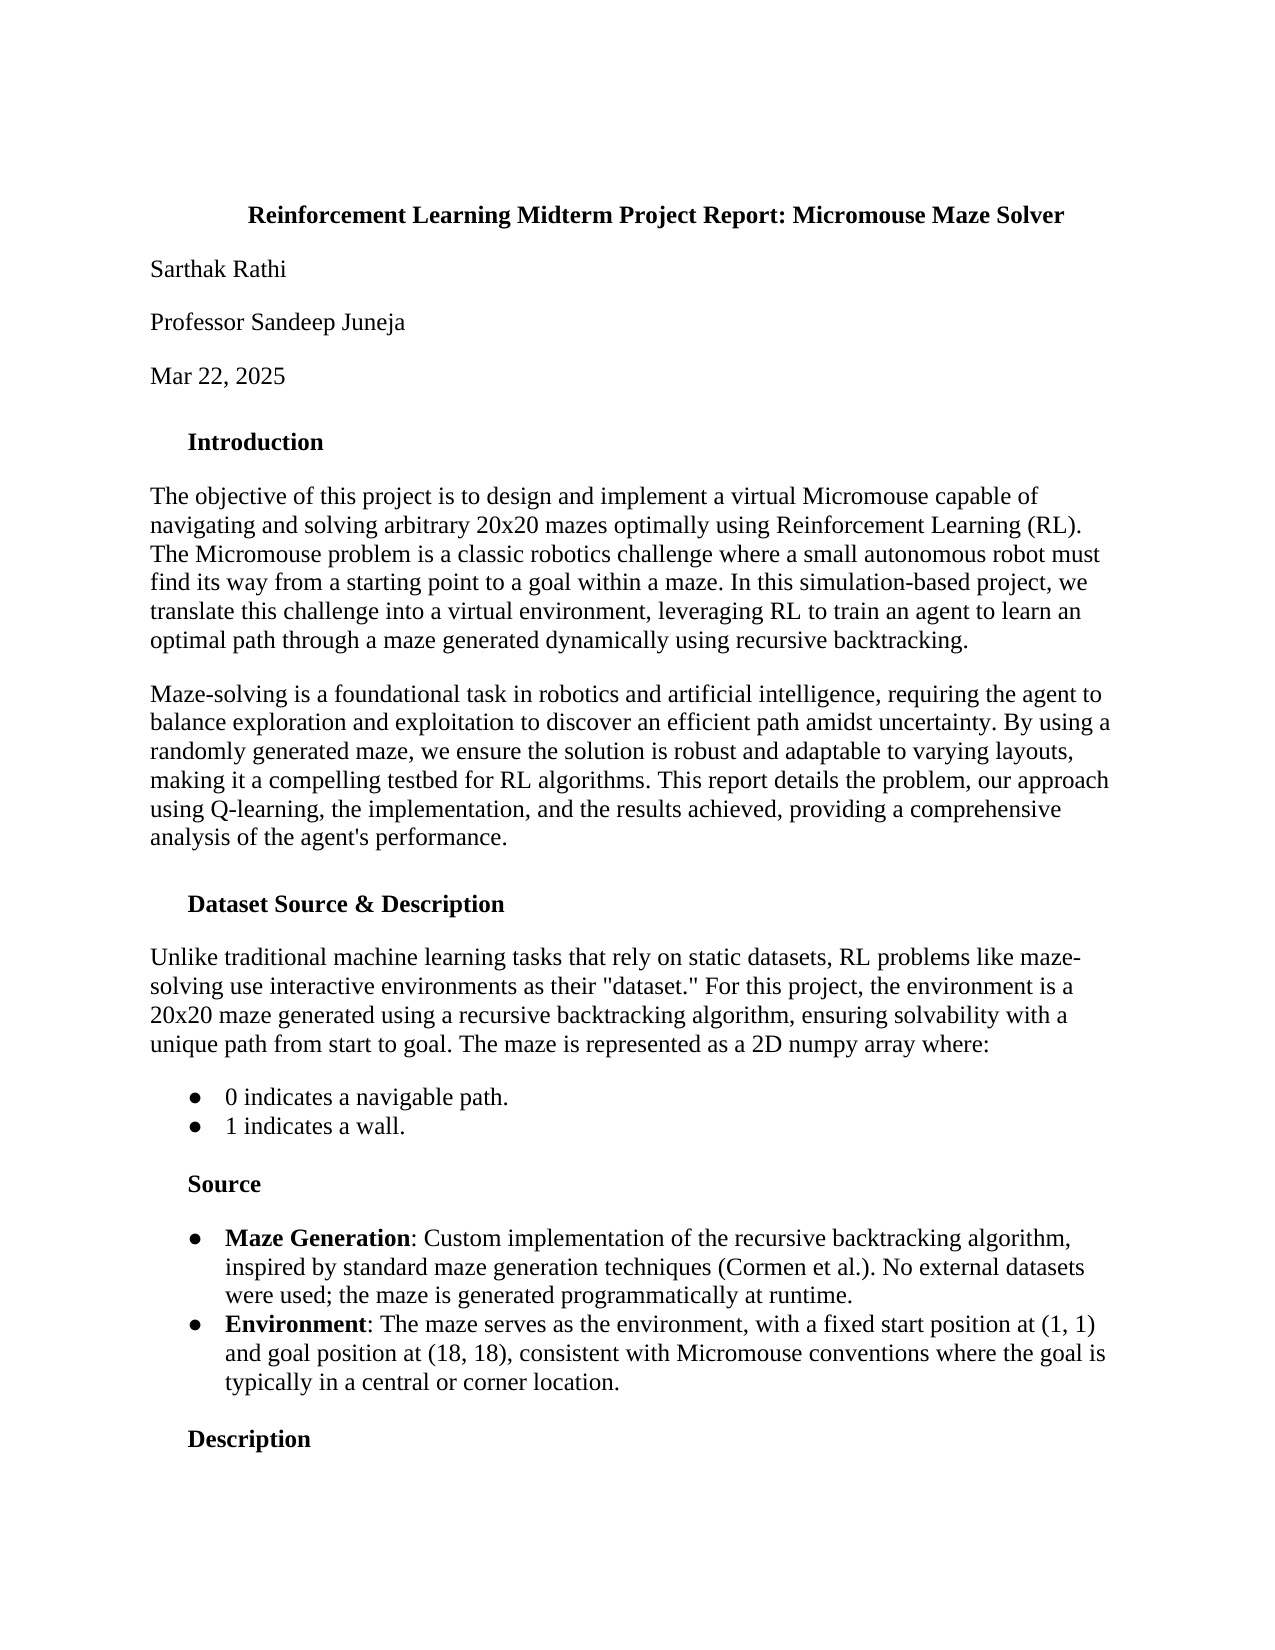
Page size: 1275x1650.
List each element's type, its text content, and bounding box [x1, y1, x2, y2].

list 0 indicates a navigable path. [187, 1082, 1125, 1111]
subtitle Description [187, 1424, 1125, 1453]
subtitle Reinforcement Learning Midterm Project Report: Micromouse Maze Solver [187, 200, 1125, 229]
text Sarthak Rathi [150, 254, 1125, 282]
text Unlike traditional machine learning tasks that rely on static datasets, RL problems like maze-solving use interactive environments as their "dataset." For this project, the environment is a 20x20 maze generated using a recursive backtracking algorithm, ensuring solvability with a unique path from start to goal. The maze is represented as a 2D numpy array where: [150, 942, 1125, 1057]
list 1 indicates a wall. [187, 1111, 1125, 1140]
text Mar 22, 2025 [150, 361, 1125, 390]
list Maze Generation: Custom implementation of the recursive backtracking algorithm, inspired by standard maze generation techniques (Cormen et al.). No external datasets were used; the maze is generated programmatically at runtime. [187, 1223, 1125, 1309]
subtitle Dataset Source & Description [187, 889, 1125, 917]
subtitle Source [187, 1169, 1125, 1198]
text Professor Sandeep Juneja [150, 307, 1125, 336]
subtitle Introduction [187, 427, 1125, 456]
text Maze-solving is a foundational task in robotics and artificial intelligence, requiring the agent to balance exploration and exploitation to discover an efficient path amidst uncertainty. By using a randomly generated maze, we ensure the solution is robust and adaptable to varying layouts, making it a compelling testbed for RL algorithms. This report details the problem, our approach using Q-learning, the implementation, and the results achieved, providing a comprehensive analysis of the agent's performance. [150, 679, 1125, 851]
list Environment: The maze serves as the environment, with a fixed start position at (1, 1) and goal position at (18, 18), consistent with Micromouse conventions where the goal is typically in a central or corner location. [187, 1309, 1125, 1395]
text The objective of this project is to design and implement a virtual Micromouse capable of navigating and solving arbitrary 20x20 mazes optimally using Reinforcement Learning (RL). The Micromouse problem is a classic robotics challenge where a small autonomous robot must find its way from a starting point to a goal within a maze. In this simulation-based project, we translate this challenge into a virtual environment, leveraging RL to train an agent to learn an optimal path through a maze generated dynamically using recursive backtracking. [150, 481, 1125, 654]
